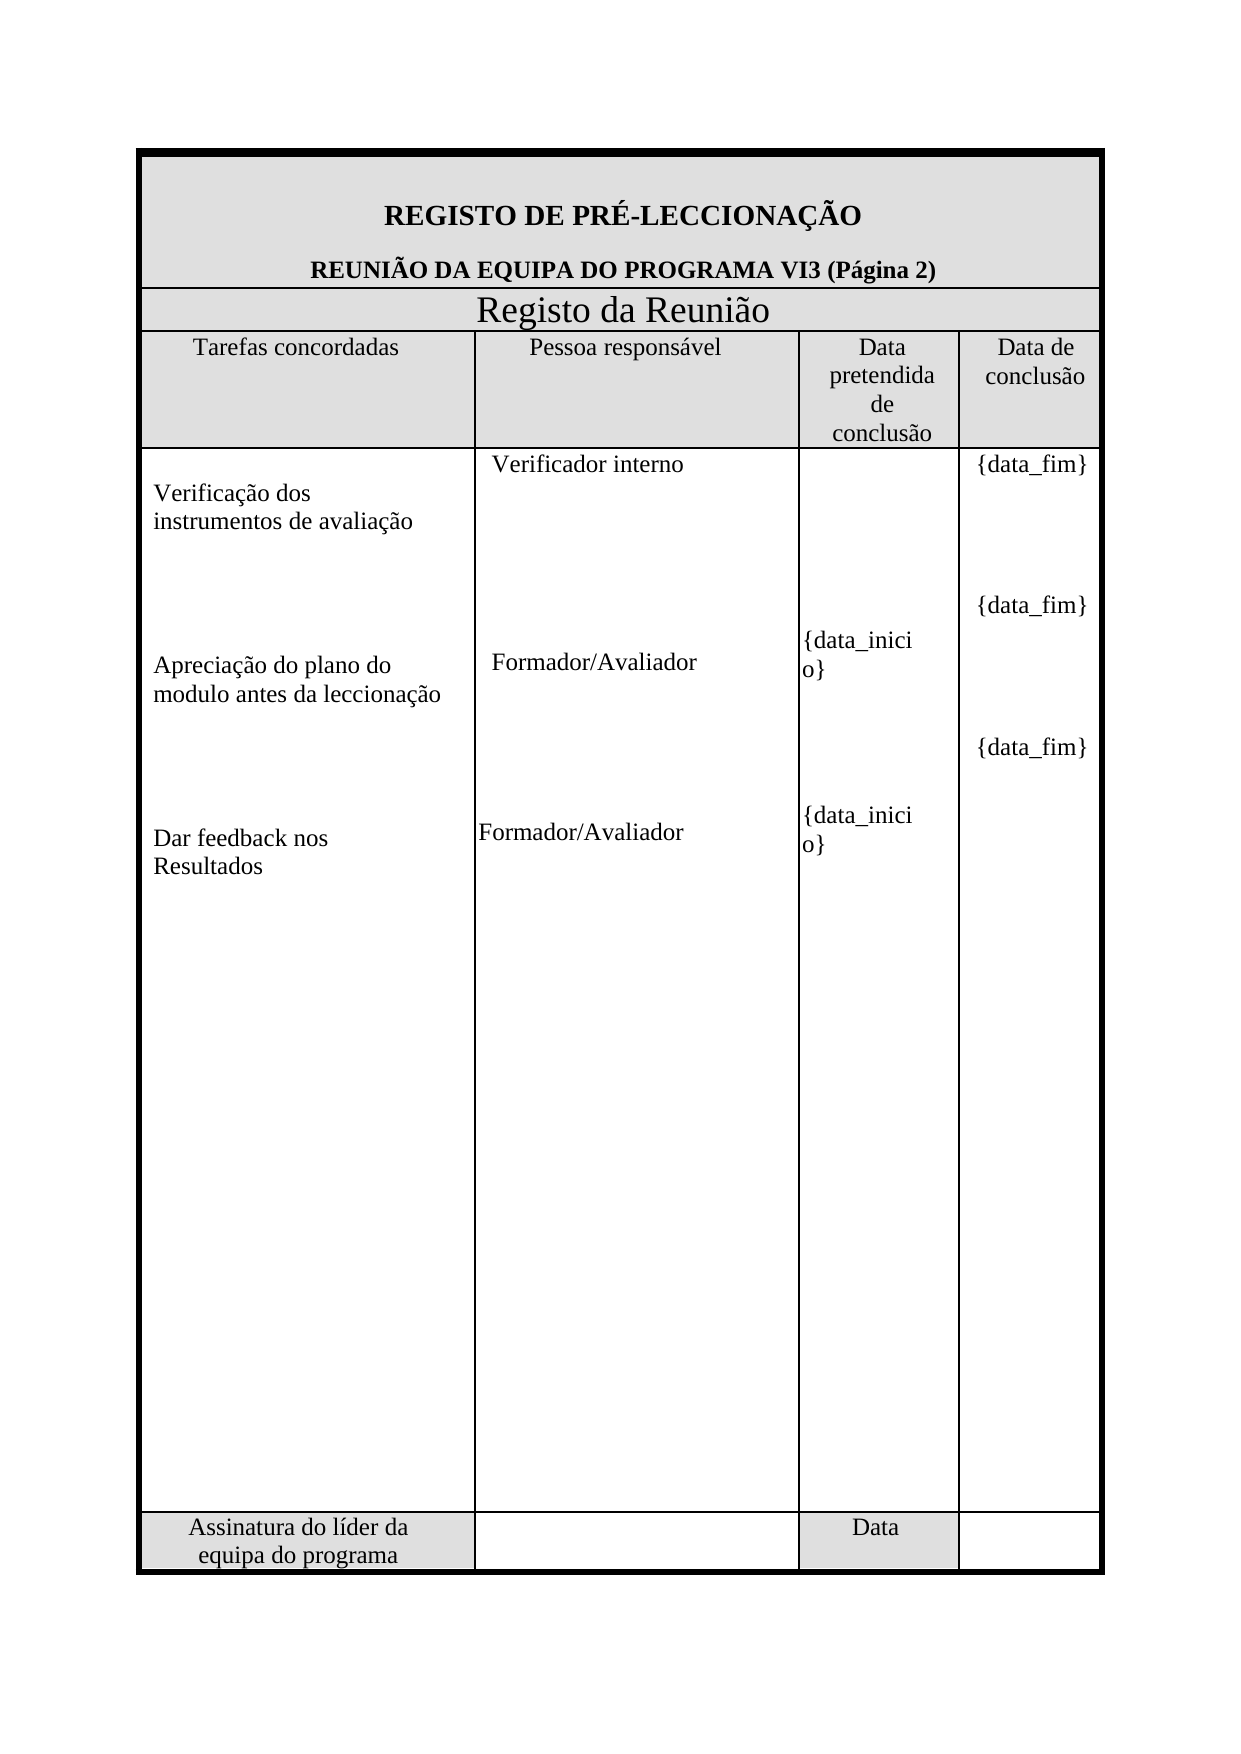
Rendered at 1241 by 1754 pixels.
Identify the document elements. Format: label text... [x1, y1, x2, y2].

table_cell {data_inicio} {data_inicio} {data_inicio} [800, 449, 958, 1511]
table_cell Assinatura do líder da equipa do programa [142, 1513, 474, 1568]
table_cell Tarefas concordadas [142, 332, 474, 447]
table_cell Verificador interno Formador/Avaliador Formador/Avaliador [476, 449, 798, 1511]
table_cell Registo da Reunião [142, 289, 1099, 330]
table_cell {data_fim} {data_fim} {data_fim} [960, 449, 1099, 1511]
table_cell Verificação dos instrumentos de avaliação Apreciação do plano do modulo antes da leccionação Dar feedback nos Resultados [142, 449, 474, 1511]
table_cell [960, 1513, 1099, 1568]
table_cell Data pretendida de conclusão [800, 332, 958, 447]
table_cell Pessoa responsável [476, 332, 798, 447]
table_cell Data de conclusão [960, 332, 1099, 447]
table_header REGISTO DE PRÉ-LECCIONAÇÃO REUNIÃO DA EQUIPA DO PROGRAMA VI3 (Página 2) [142, 157, 1099, 287]
table_cell Data [800, 1513, 958, 1568]
table_cell [476, 1513, 798, 1568]
